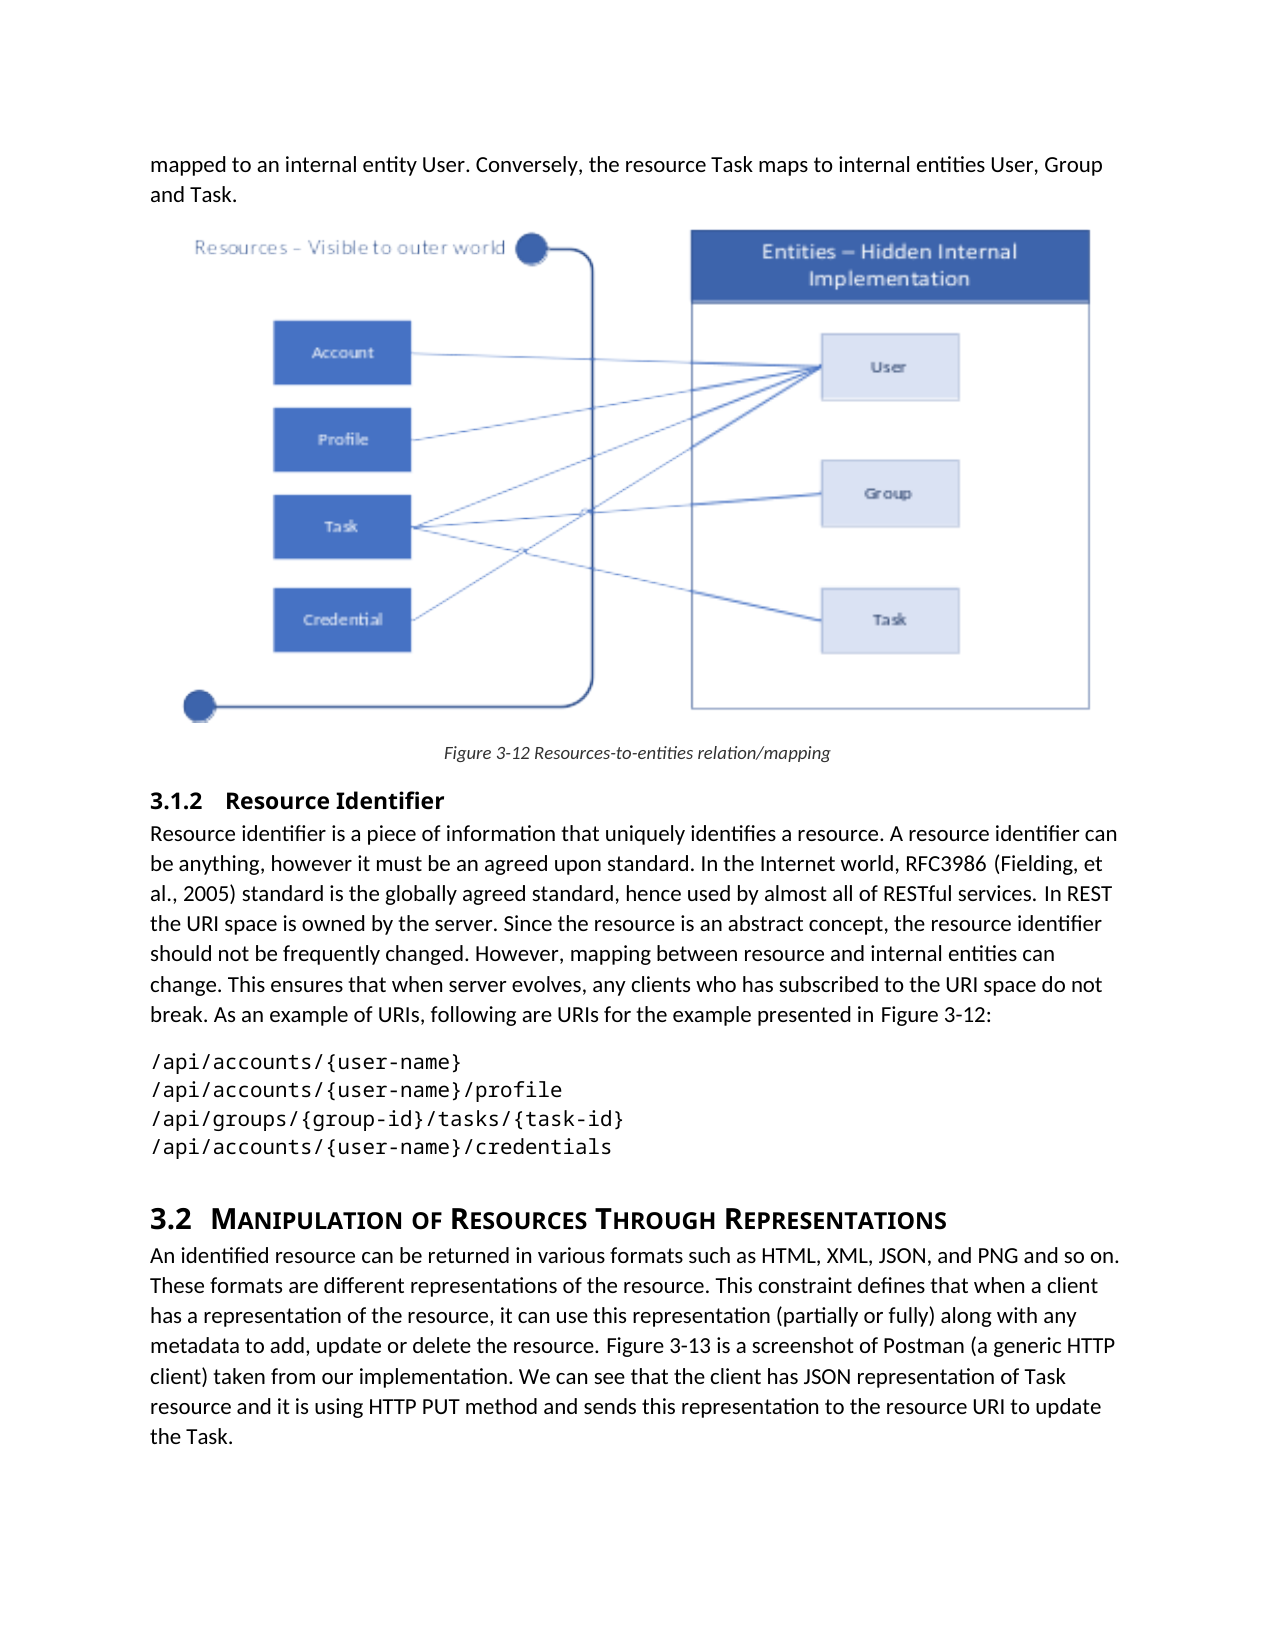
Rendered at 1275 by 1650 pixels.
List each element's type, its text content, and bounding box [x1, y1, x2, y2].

text /api/accounts/{user-name}/profile [150, 1075, 1125, 1104]
text /api/accounts/{user-name} [150, 1047, 1125, 1075]
subtitle Resource Identifier [150, 785, 1125, 816]
text Resource identifier is a piece of information that uniquely identifies a resource. A resource identifier can be anything, however it must be an agreed upon standard. In the Internet world, RFC3986 standard is the globally agreed standard, hence used by almost all of RESTful services. In REST the URI space is owned by the server. Since the resource is an abstract concept, the resource identifier should not be frequently changed. However, mapping between resource and internal entities can change. This ensures that when server evolves, any clients who has subscribed to the URI space do not break. As an example of URIs, following are URIs for the example presented in Figure ‎3-1: [150, 819, 1125, 1028]
text /api/accounts/{user-name}/credentials [150, 1132, 1125, 1161]
text /api/groups/{group-id}/tasks/{task-id} [150, 1104, 1125, 1132]
subtitle Manipulation of Resources Through Representations [150, 1198, 1125, 1238]
